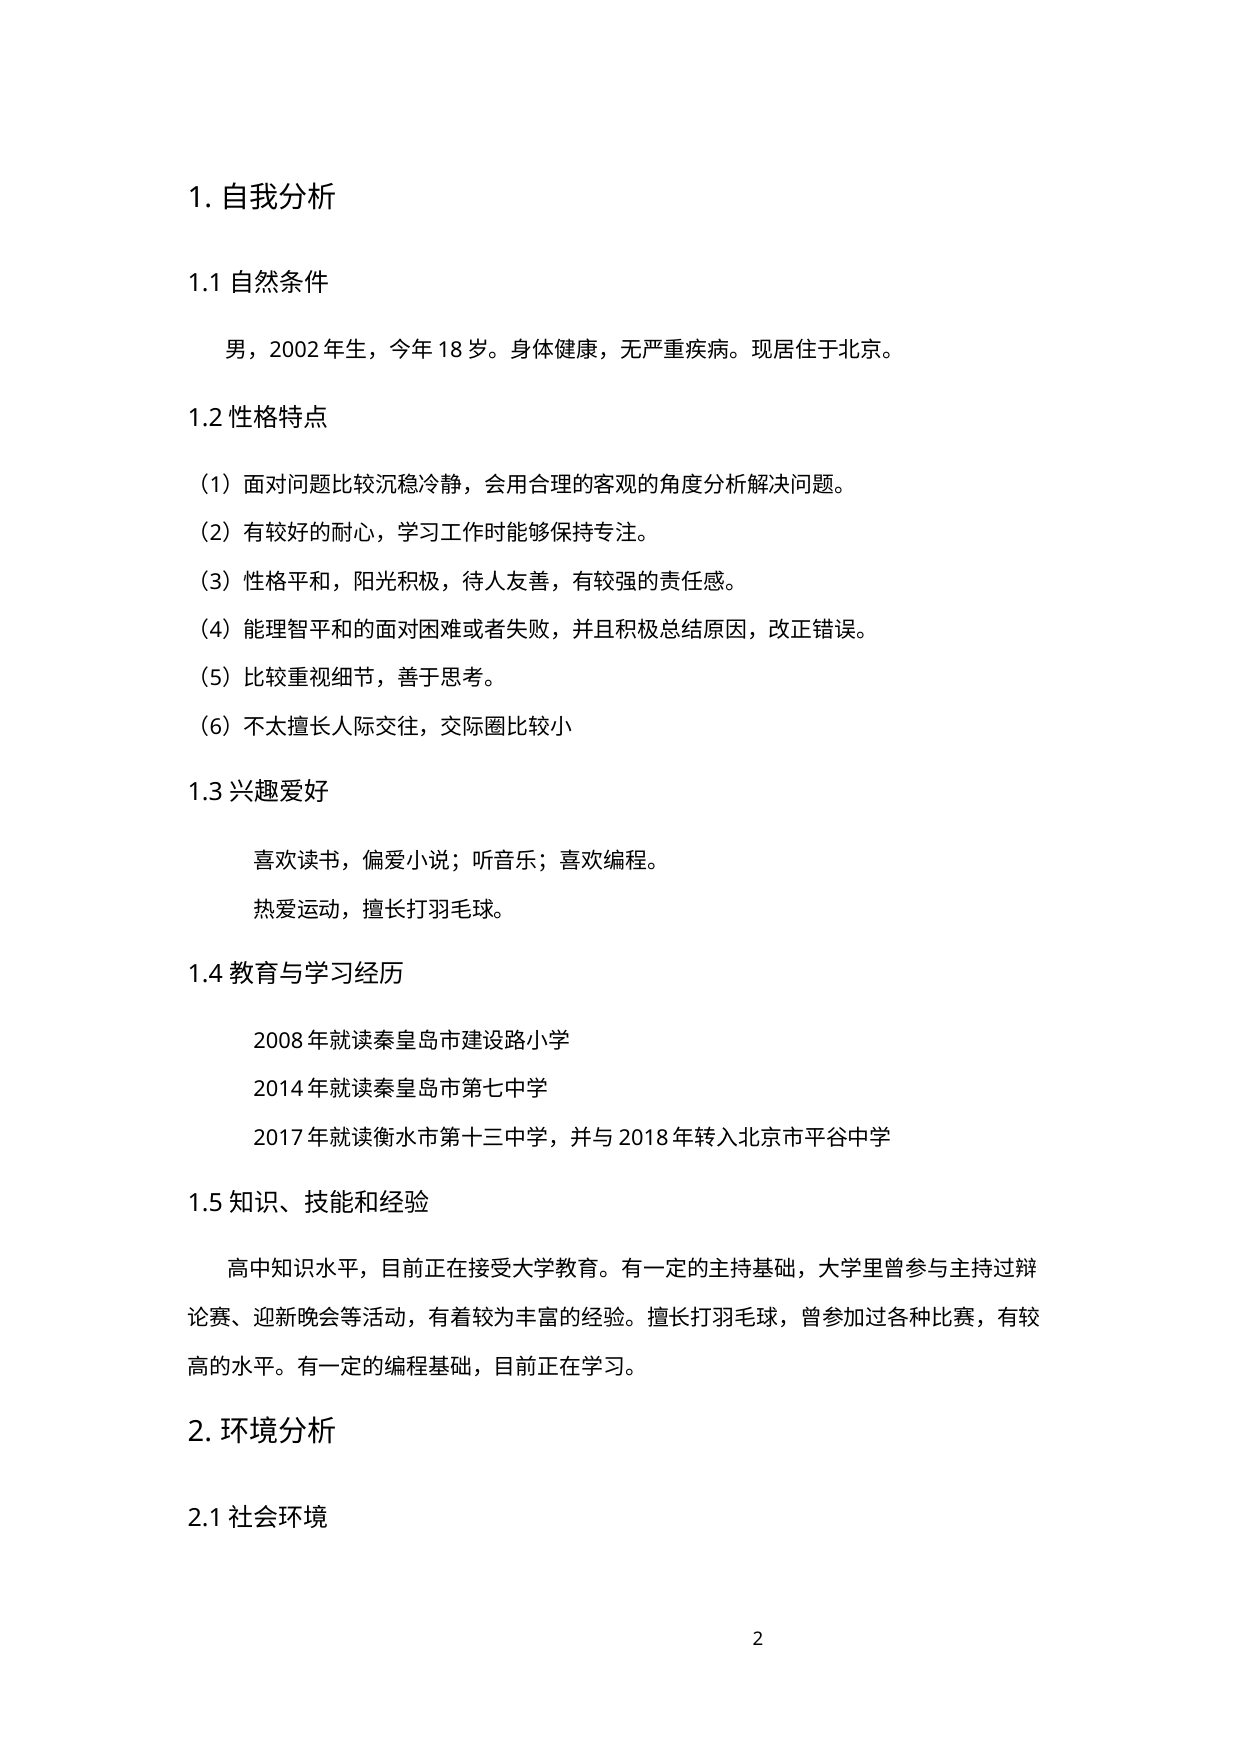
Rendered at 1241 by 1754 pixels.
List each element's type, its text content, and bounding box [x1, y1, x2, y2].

text 1.5 知识、技能和经验 [187, 1168, 1053, 1233]
list 能理智平和的面对困难或者失败，并且积极总结原因，改正错误。 [187, 612, 1053, 644]
text 2014年就读秦皇岛市第七中学 [187, 1071, 1053, 1103]
text 喜欢读书，偏爱小说；听音乐；喜欢编程。 [187, 843, 1053, 875]
text 热爱运动，擅长打羽毛球。 [187, 891, 1053, 924]
text 高中知识水平，目前正在接受大学教育。有一定的主持基础，大学里曾参与主持过辩论赛、迎新晚会等活动，有着较为丰富的经验。擅长打羽毛球，曾参加过各种比赛，有较高的水平。有一定的编程基础，目前正在学习。 [187, 1251, 1053, 1381]
list 环境分析 [187, 1397, 1053, 1462]
text 2017年就读衡水市第十三中学，并与2018年转入北京市平谷中学 [187, 1119, 1053, 1152]
text 1.3 兴趣爱好 [187, 757, 1053, 822]
list 1.2性格特点 [187, 383, 1053, 448]
list 不太擅长人际交往，交际圈比较小 [187, 708, 1053, 741]
list 1.4 教育与学习经历 [187, 939, 1053, 1004]
list 性格平和，阳光积极，待人友善，有较强的责任感。 [187, 563, 1053, 596]
list 2.1社会环境 [187, 1483, 1053, 1548]
list 比较重视细节，善于思考。 [187, 660, 1053, 692]
list 男，2002年生，今年18岁。身体健康，无严重疾病。现居住于北京。 [187, 331, 1053, 364]
text 2008年就读秦皇岛市建设路小学 [187, 1023, 1053, 1055]
list 有较好的耐心，学习工作时能够保持专注。 [187, 515, 1053, 547]
list 自我分析 [187, 162, 1053, 227]
list 面对问题比较沉稳冷静，会用合理的客观的角度分析解决问题。 [187, 467, 1053, 499]
list 自然条件 [187, 248, 1053, 313]
